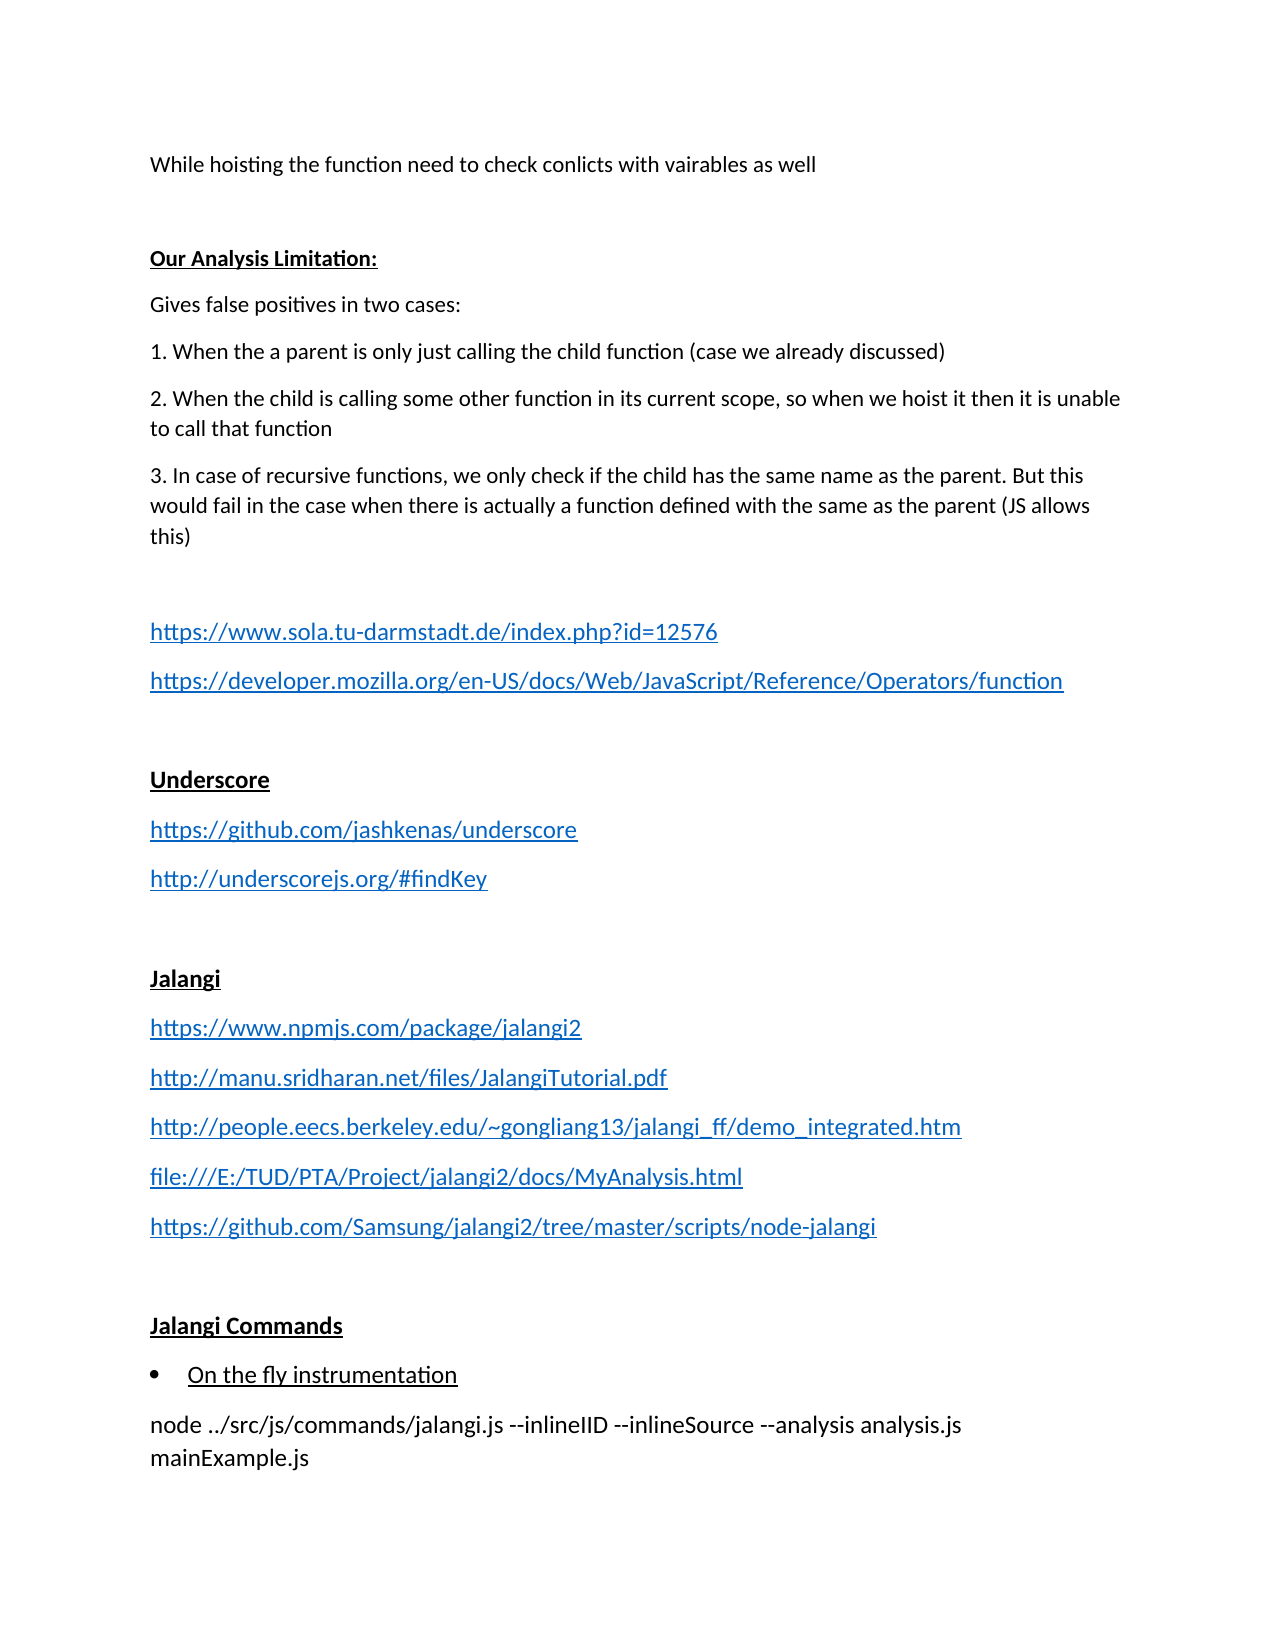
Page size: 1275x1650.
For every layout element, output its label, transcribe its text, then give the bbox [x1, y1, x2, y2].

text Gives false positives in two cases: [150, 291, 1125, 319]
text https://github.com/jashkenas/underscore [150, 814, 1125, 844]
text https://developer.mozilla.org/en-US/docs/Web/JavaScript/Reference/Operators/function [150, 665, 1125, 696]
text https://github.com/Samsung/jalangi2/tree/master/scripts/node-jalangi [150, 1211, 1125, 1241]
text http://underscorejs.org/#findKey [150, 863, 1125, 894]
text Jalangi [150, 963, 1125, 993]
text 1. When the a parent is only just calling the child function (case we already discussed) [150, 337, 1125, 366]
text node ../src/js/commands/jalangi.js --inlineIID --inlineSource --analysis analysis.js mainExample.js [150, 1409, 1125, 1472]
text file:///E:/TUD/PTA/Project/jalangi2/docs/MyAnalysis.html [150, 1161, 1125, 1192]
text http://people.eecs.berkeley.edu/~gongliang13/jalangi_ff/demo_integrated.htm [150, 1111, 1125, 1142]
text https://www.sola.tu-darmstadt.de/index.php?id=12576 [150, 616, 1125, 646]
text While hoisting the function need to check conlicts with vairables as well [150, 150, 1125, 178]
text Our Analysis Limitation: [150, 244, 1125, 272]
text http://manu.sridharan.net/files/JalangiTutorial.pdf [150, 1062, 1125, 1092]
text Jalangi Commands [150, 1310, 1125, 1340]
list On the fly instrumentation [150, 1359, 1125, 1390]
text 3. In case of recursive functions, we only check if the child has the same name as the parent. But this would fail in the case when there is actually a function defined with the same as the parent (JS allows this) [150, 461, 1125, 550]
text 2. When the child is calling some other function in its current scope, so when we hoist it then it is unable to call that function [150, 384, 1125, 443]
text Underscore [150, 764, 1125, 795]
text https://www.npmjs.com/package/jalangi2 [150, 1012, 1125, 1043]
